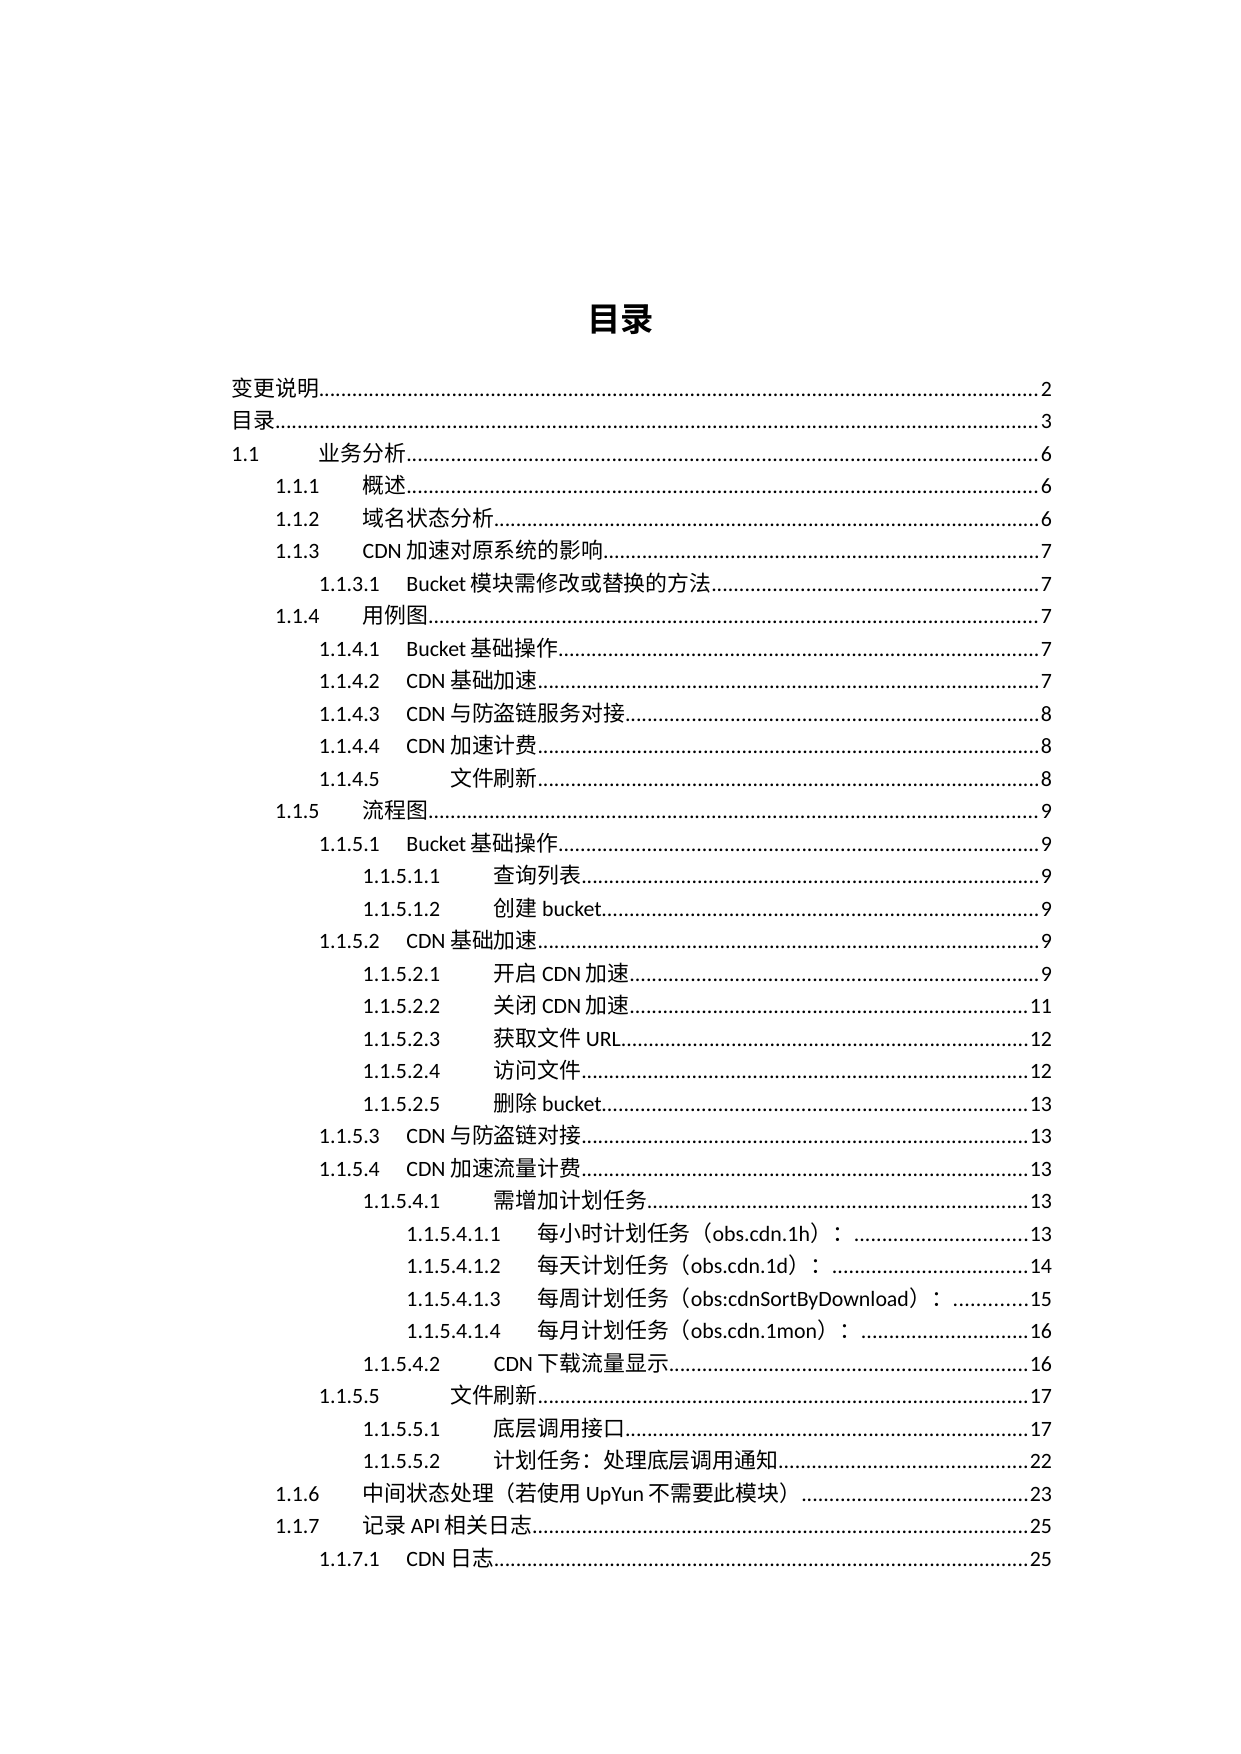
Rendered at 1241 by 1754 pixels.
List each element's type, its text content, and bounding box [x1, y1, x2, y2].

text 1.1 业务分析 6 [231, 435, 1053, 468]
text 1.1.5.5.2 计划任务：处理底层调用通知 22 [362, 1443, 1053, 1475]
text 1.1.5 流程图 9 [275, 793, 1053, 825]
text 1.1.5.2.4 访问文件 12 [362, 1053, 1053, 1085]
text 1.1.5.4.2 CDN下载流量显示 16 [362, 1345, 1053, 1378]
text 1.1.7.1 CDN日志 25 [319, 1540, 1053, 1573]
text 1.1.4.3 CDN与防盗链服务对接 8 [319, 695, 1053, 728]
text 1.1.1 概述 6 [275, 468, 1053, 500]
text 1.1.2 域名状态分析 6 [275, 500, 1053, 533]
text 1.1.5.4.1.1 每小时计划任务（obs.cdn.1h）： 13 [406, 1215, 1053, 1248]
text 1.1.4.4 CDN加速计费 8 [319, 728, 1053, 760]
text 1.1.5.4.1.4 每月计划任务（obs.cdn.1mon）： 16 [406, 1313, 1053, 1345]
text 1.1.5.5.1 底层调用接口 17 [362, 1410, 1053, 1443]
text 1.1.5.3 CDN与防盗链对接 13 [319, 1118, 1053, 1150]
text 1.1.5.2.3 获取文件URL 12 [362, 1020, 1053, 1053]
text 1.1.4.5 文件刷新 8 [319, 760, 1053, 793]
text 1.1.5.2.5 删除bucket 13 [362, 1085, 1053, 1118]
text 1.1.5.5 文件刷新 17 [319, 1378, 1053, 1410]
text 1.1.4.2 CDN基础加速 7 [319, 663, 1053, 695]
text 1.1.5.4.1.2 每天计划任务（obs.cdn.1d）： 14 [406, 1248, 1053, 1280]
text 1.1.5.1 Bucket基础操作 9 [319, 825, 1053, 858]
text 1.1.7 记录API相关日志 25 [275, 1508, 1053, 1540]
text 1.1.5.2.2 关闭CDN加速 11 [362, 988, 1053, 1020]
text 1.1.3 CDN加速对原系统的影响 7 [275, 533, 1053, 565]
text 1.1.4.1 Bucket基础操作 7 [319, 630, 1053, 663]
text 目录 3 [231, 403, 1053, 435]
text 1.1.3.1 Bucket模块需修改或替换的方法 7 [319, 565, 1053, 598]
text 1.1.5.2.1 开启CDN加速 9 [362, 955, 1053, 988]
subtitle 目录 [187, 284, 1053, 349]
text 变更说明 2 [231, 370, 1053, 403]
text 1.1.4 用例图 7 [275, 598, 1053, 630]
text 1.1.5.2 CDN基础加速 9 [319, 923, 1053, 955]
text 1.1.5.4.1.3 每周计划任务（obs:cdnSortByDownload）： 15 [406, 1280, 1053, 1313]
text 1.1.5.4.1 需增加计划任务 13 [362, 1183, 1053, 1215]
text 1.1.5.1.1 查询列表 9 [362, 858, 1053, 890]
text 1.1.6 中间状态处理（若使用UpYun不需要此模块） 23 [275, 1475, 1053, 1508]
text 1.1.5.1.2 创建bucket 9 [362, 890, 1053, 923]
text 1.1.5.4 CDN加速流量计费 13 [319, 1150, 1053, 1183]
